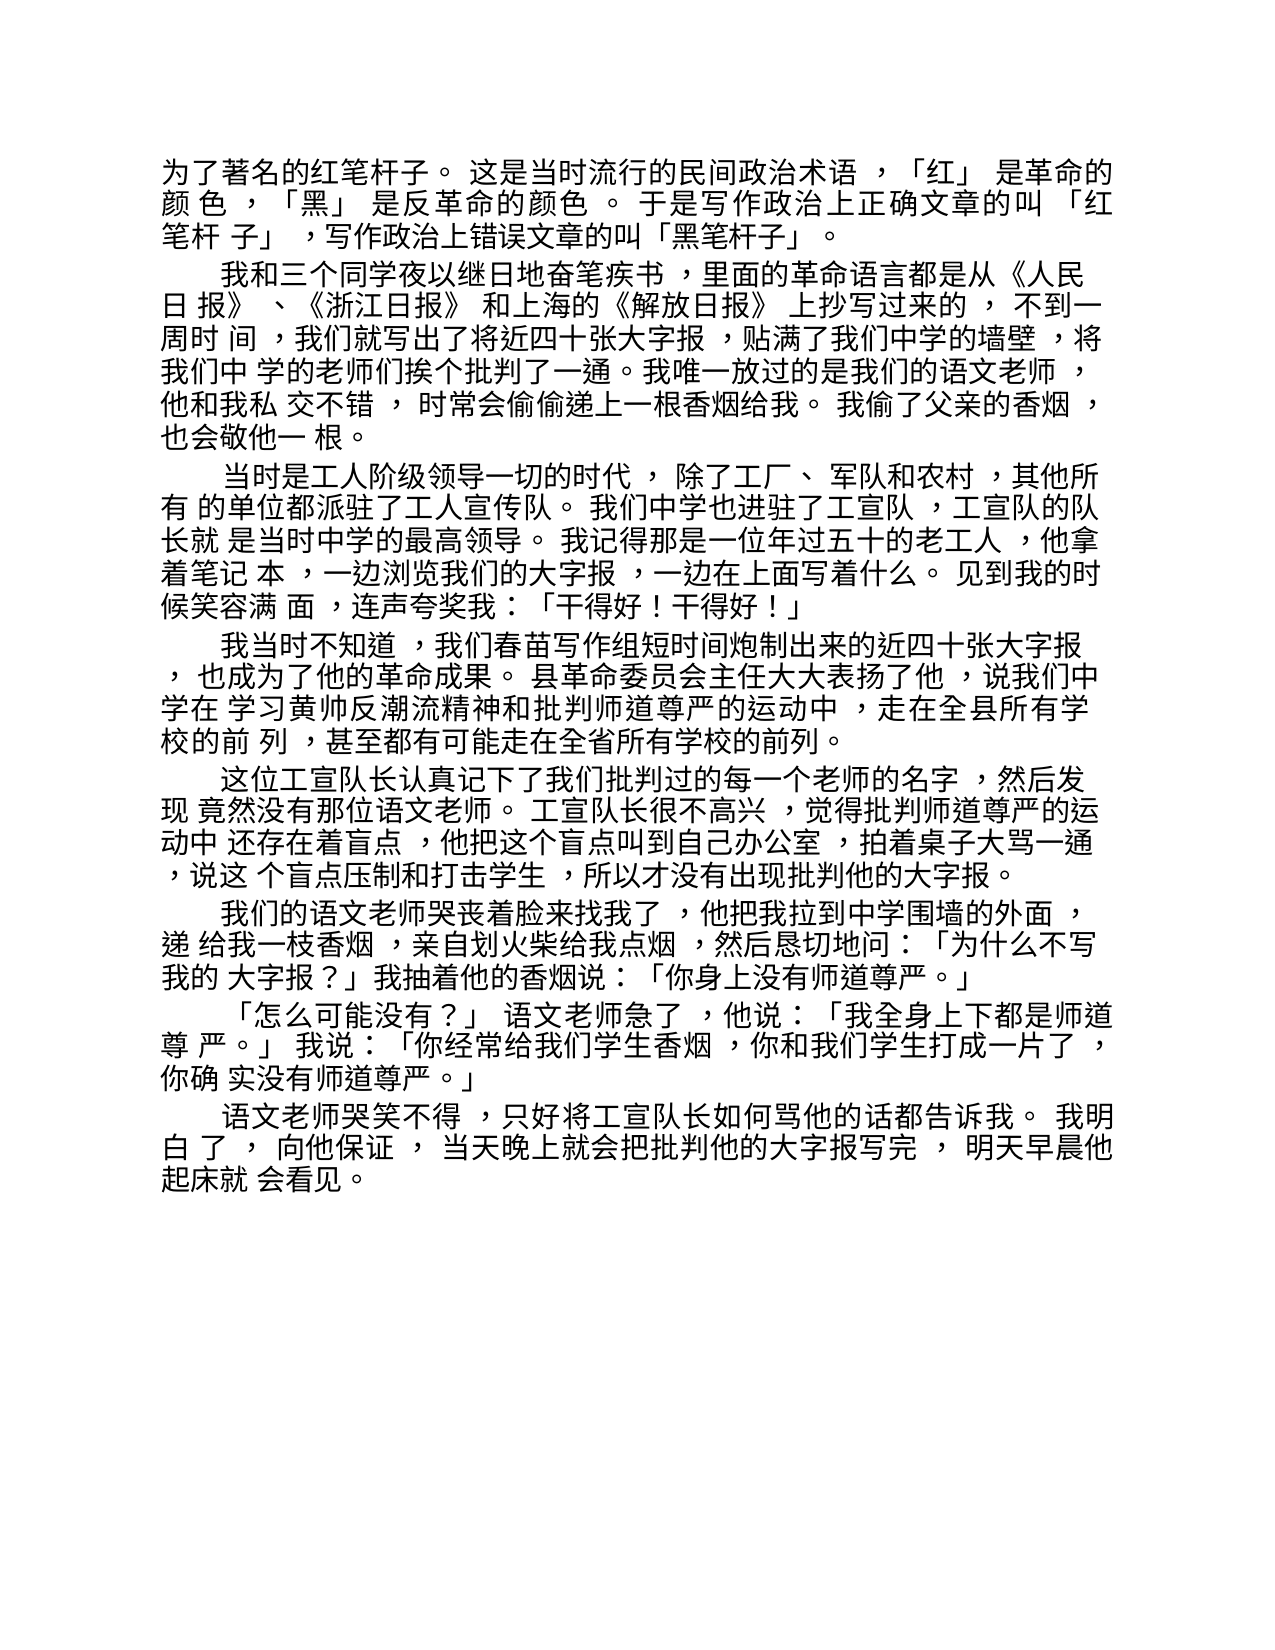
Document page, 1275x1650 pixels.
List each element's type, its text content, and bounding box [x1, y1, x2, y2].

text 当时是工人阶级领导一切的时代 ， 除了工厂、 军队和农村 ，其他所有 的单位都派驻了工人宣传队。 我们中学也进驻了工宣队 ，工宣队的队长就 是当时中学的最高领导。 我记得那是一位年过五十的老工人 ，他拿着笔记 本 ，一边浏览我们的大字报 ，一边在上面写着什么。 见到我的时候笑容满 面 ，连声夸奖我：「干得好！干得好！」 [161, 461, 1114, 626]
text 「怎么可能没有？」 语文老师急了 ，他说：「我全身上下都是师道尊 严。」 我说：「你经常给我们学生香烟 ，你和我们学生打成一片了 ，你确 实没有师道尊严。」 [161, 1000, 1114, 1098]
text 这位工宣队长认真记下了我们批判过的每一个老师的名字 ，然后发现 竟然没有那位语文老师。 工宣队长很不高兴 ，觉得批判师道尊严的运动中 还存在着盲点 ，他把这个盲点叫到自己办公室 ，拍着桌子大骂一通 ，说这 个盲点压制和打击学生 ，所以才没有出现批判他的大字报。 [160, 765, 1114, 895]
text 语文老师哭笑不得 ，只好将工宣队长如何骂他的话都告诉我。 我明白 了 ， 向他保证 ， 当天晚上就会把批判他的大字报写完 ， 明天早晨他起床就 会看见。 [161, 1101, 1114, 1199]
text 我们的语文老师哭丧着脸来找我了 ，他把我拉到中学围墙的外面 ，递 给我一枝香烟 ，亲自划火柴给我点烟 ，然后恳切地问：「为什么不写我的 大字报？」我抽着他的香烟说：「你身上没有师道尊严。」 [161, 899, 1114, 997]
text 为了著名的红笔杆子。 这是当时流行的民间政治术语 ，「红」 是革命的颜 色 ，「黑」 是反革命的颜色 。 于是写作政治上正确文章的叫 「红笔杆 子」 ，写作政治上错误文章的叫「黑笔杆子」。 [161, 158, 1114, 256]
text 我当时不知道 ，我们春苗写作组短时间炮制出来的近四十张大字报 ， 也成为了他的革命成果。 县革命委员会主任大大表扬了他 ，说我们中学在 学习黄帅反潮流精神和批判师道尊严的运动中 ，走在全县所有学校的前 列 ，甚至都有可能走在全省所有学校的前列。 [160, 630, 1114, 761]
text 我和三个同学夜以继日地奋笔疾书 ，里面的革命语言都是从《人民日 报》 、《浙江日报》 和上海的《解放日报》 上抄写过来的 ， 不到一 周时 间 ，我们就写出了将近四十张大字报 ，贴满了我们中学的墙壁 ，将我们中 学的老师们挨个批判了一通。我唯一放过的是我们的语文老师 ，他和我私 交不错 ， 时常会偷偷递上一根香烟给我。 我偷了父亲的香烟 ，也会敬他一 根。 [161, 259, 1114, 457]
